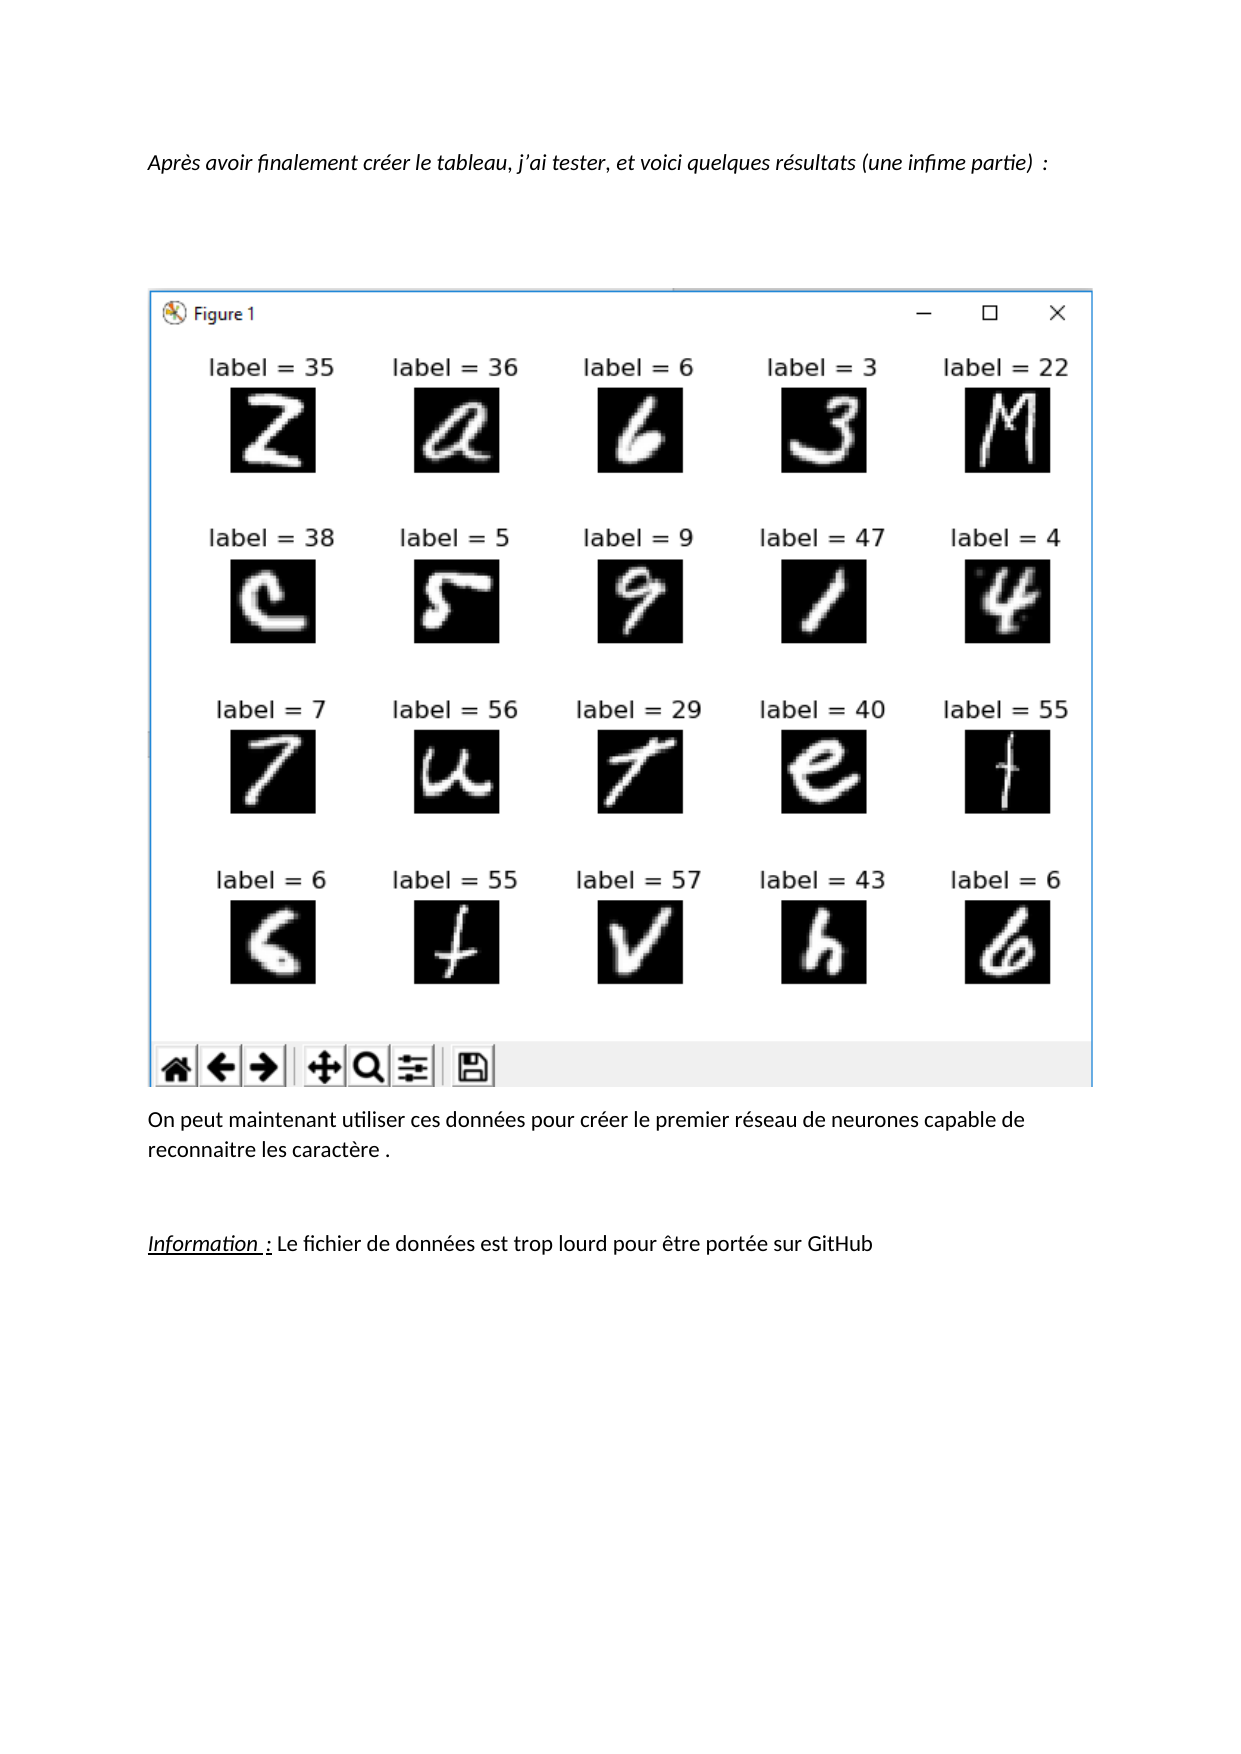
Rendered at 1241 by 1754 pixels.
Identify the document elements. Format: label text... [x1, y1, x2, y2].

picture [147, 288, 1093, 1087]
text Après avoir finalement créer le tableau, j’ai tester, et voici quelques résultats (une infime partie) : [148, 148, 1093, 176]
text On peut maintenant utiliser ces données pour créer le premier réseau de neurones capable de reconnaitre les caractère . [148, 1105, 1093, 1163]
text Information : Le fichier de données est trop lourd pour être portée sur GitHub [148, 1229, 1093, 1257]
